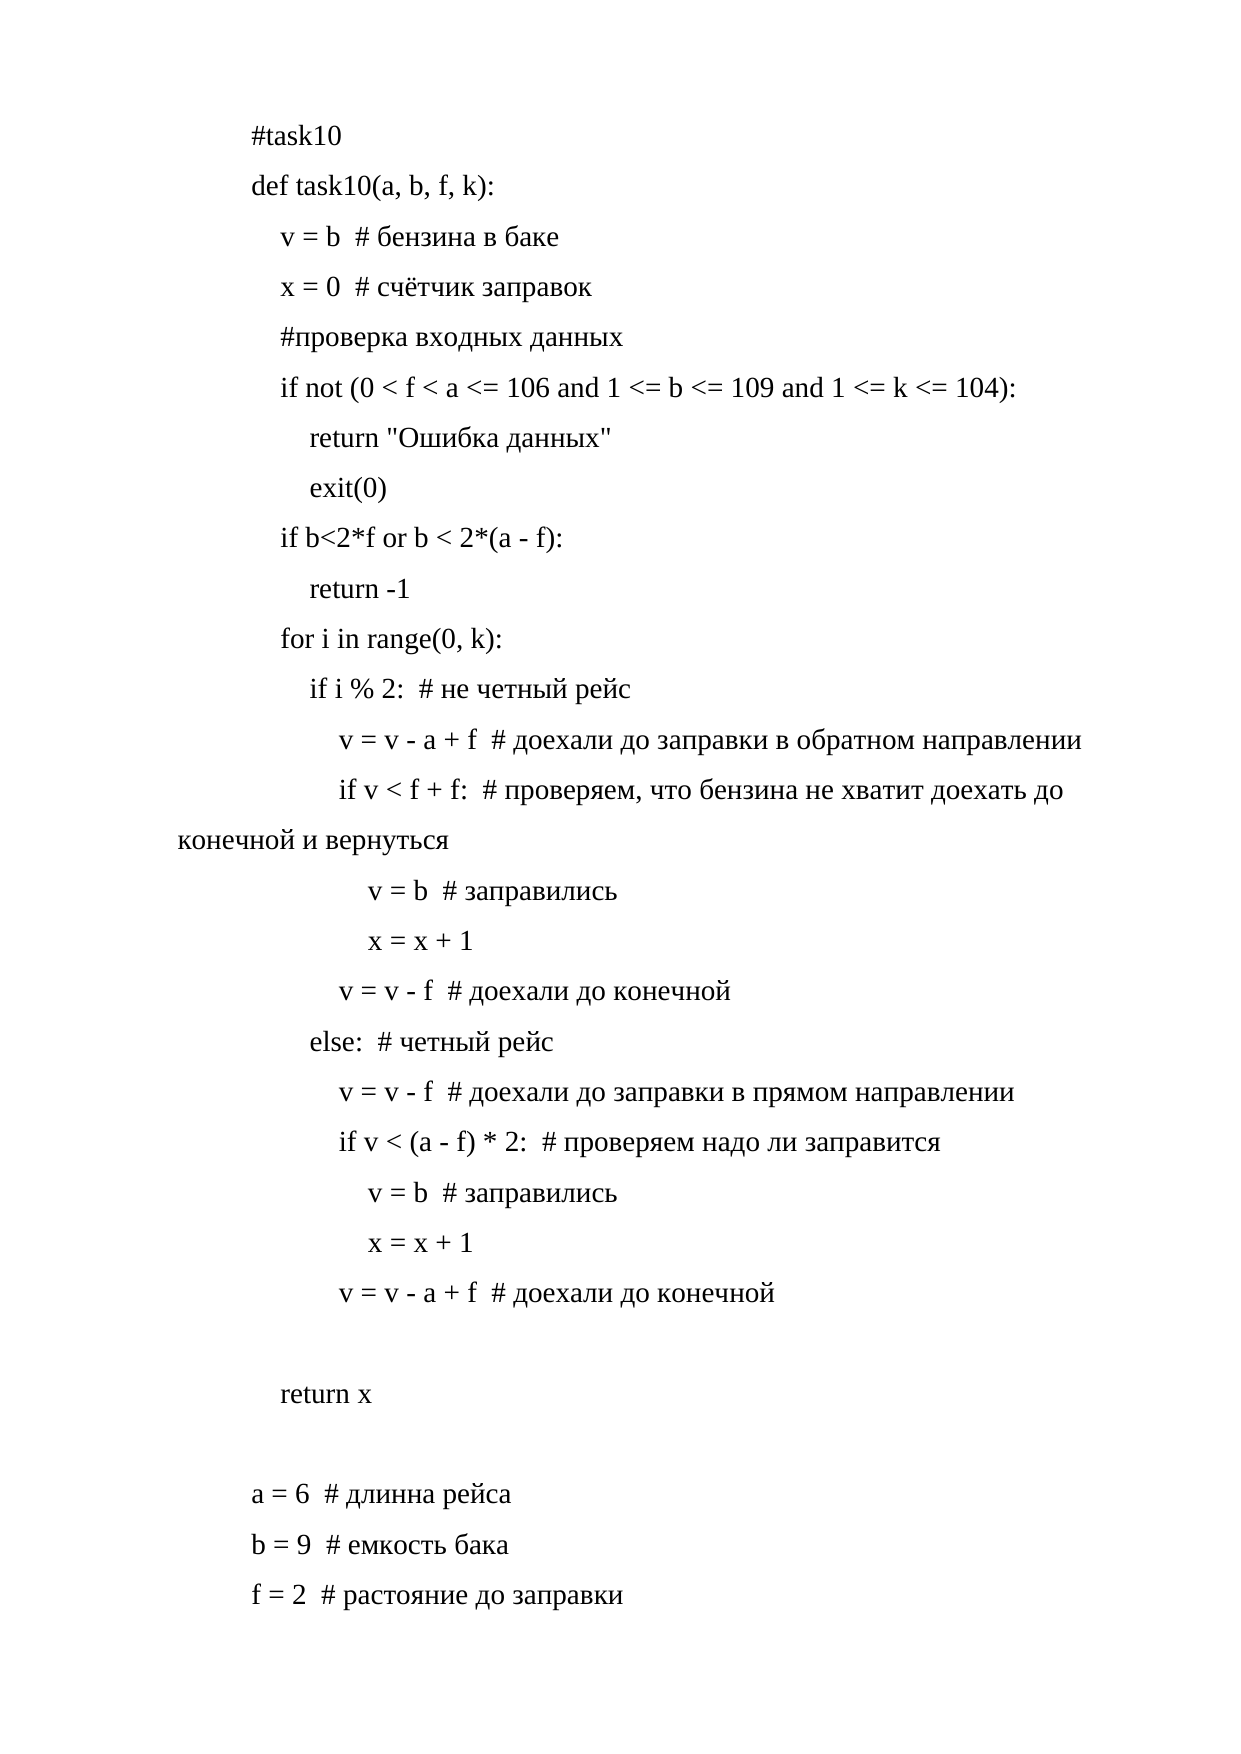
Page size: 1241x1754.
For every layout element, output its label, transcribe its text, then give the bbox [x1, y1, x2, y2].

text return "Ошибка данных" [177, 420, 1152, 453]
text a = 6 # длинна рейса [177, 1477, 1152, 1510]
text for i in range(0, k): [177, 621, 1152, 655]
text #проверка входных данных [177, 319, 1152, 353]
text if v < (a - f) * 2: # проверяем надо ли заправится [177, 1124, 1152, 1158]
text b = 9 # емкость бака [177, 1527, 1152, 1560]
text else: # четный рейс [177, 1024, 1152, 1057]
text x = 0 # счётчик заправок [177, 269, 1152, 303]
text v = v - f # доехали до заправки в прямом направлении [177, 1074, 1152, 1108]
text exit(0) [177, 470, 1152, 504]
text if not (0 < f < a <= 106 and 1 <= b <= 109 and 1 <= k <= 104): [177, 370, 1152, 403]
text v = b # заправились [177, 873, 1152, 906]
text v = b # бензина в баке [177, 219, 1152, 252]
text if i % 2: # не четный рейс [177, 672, 1152, 705]
text v = v - f # доехали до конечной [177, 973, 1152, 1007]
text #task10 [177, 118, 1152, 152]
text return -1 [177, 571, 1152, 604]
text v = b # заправились [177, 1175, 1152, 1208]
text if b<2*f or b < 2*(a - f): [177, 521, 1152, 554]
text f = 2 # растояние до заправки [177, 1577, 1152, 1611]
text x = x + 1 [177, 1225, 1152, 1258]
text return x [177, 1376, 1152, 1409]
text x = x + 1 [177, 923, 1152, 957]
text v = v - a + f # доехали до заправки в обратном направлении [177, 722, 1152, 755]
text def task10(a, b, f, k): [177, 168, 1152, 202]
text v = v - a + f # доехали до конечной [177, 1275, 1152, 1309]
text if v < f + f: # проверяем, что бензина не хватит доехать до конечной и вернуться [177, 772, 1152, 856]
